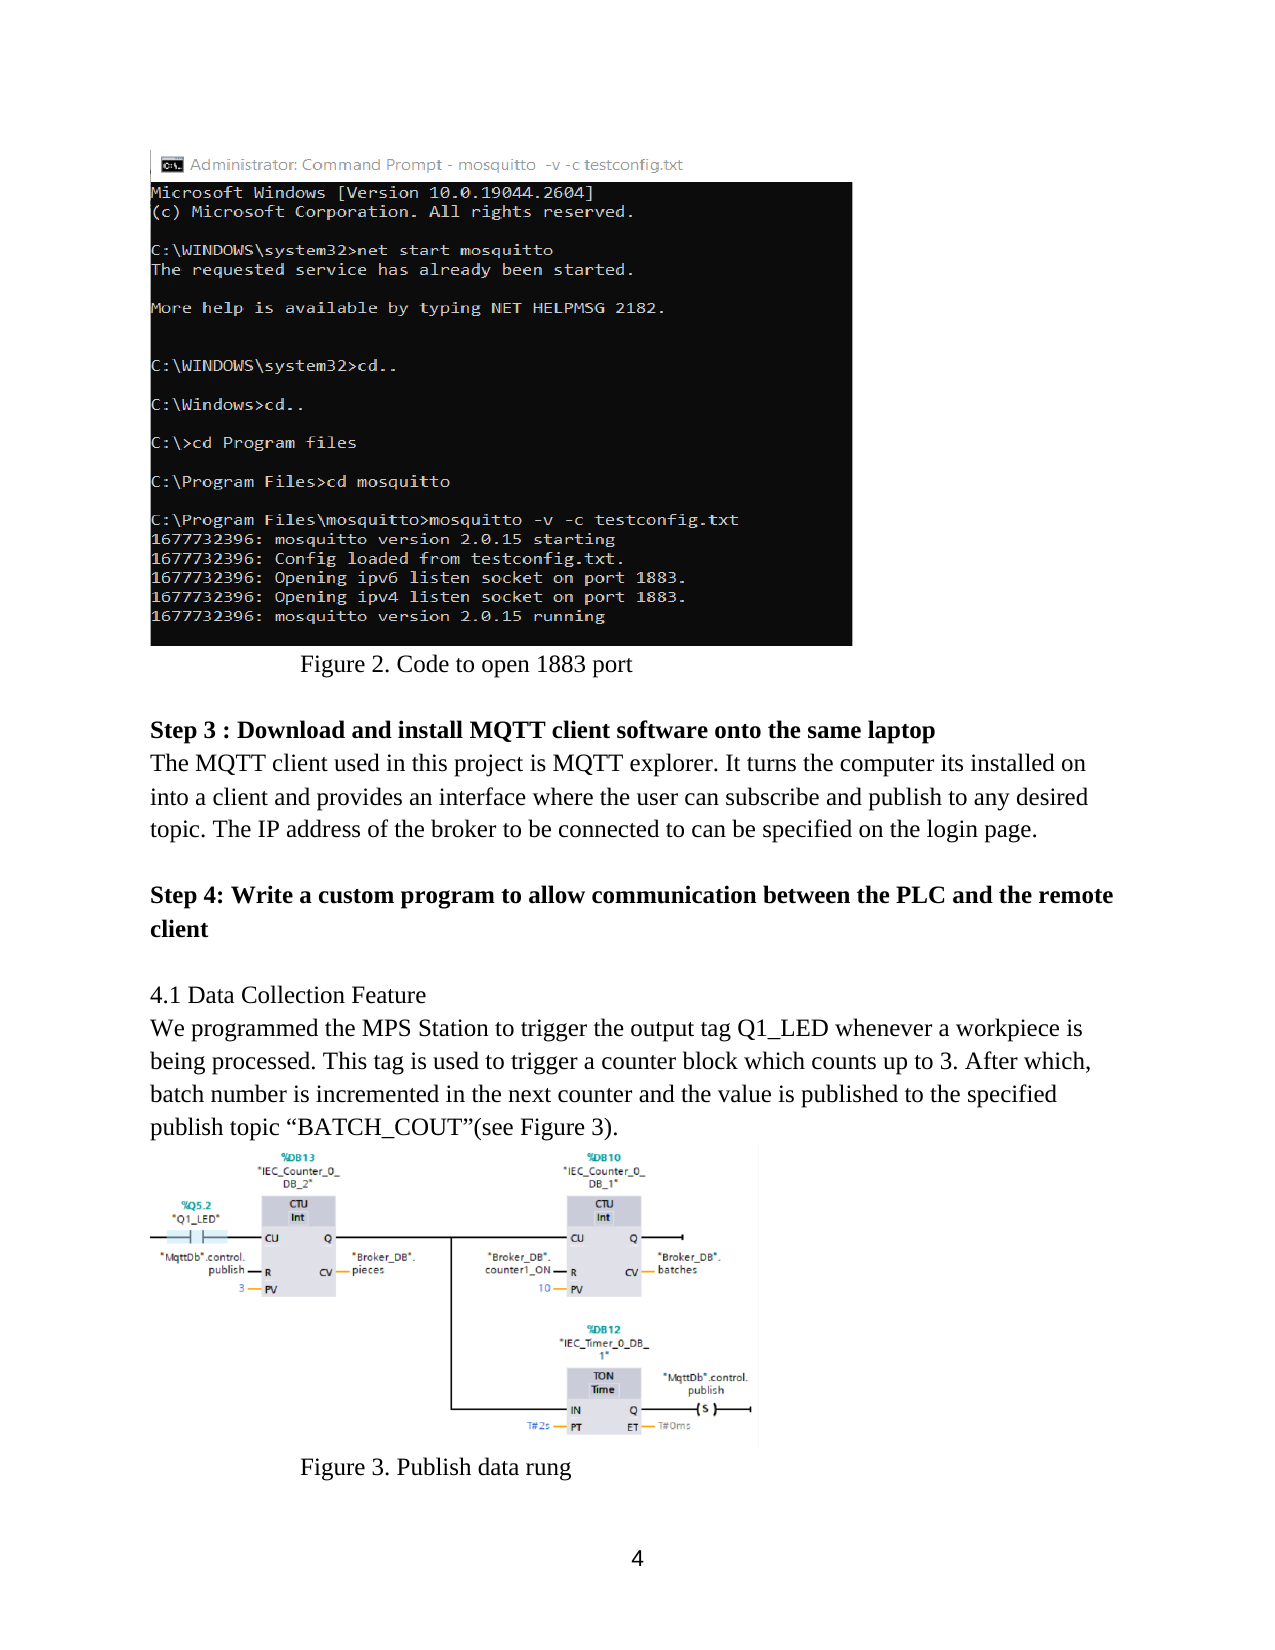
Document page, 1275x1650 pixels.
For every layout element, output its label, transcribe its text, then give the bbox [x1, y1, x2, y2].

text Step 4: Write a custom program to allow communication between the PLC and the remote client [150, 881, 1125, 942]
text Figure 3. Publish data rung [150, 1452, 1125, 1481]
text Figure 2. Code to open 1883 port [150, 649, 1125, 678]
text Step 3 : Download and install MQTT client software onto the same laptop [150, 716, 1125, 744]
text 4.1 Data Collection Feature [150, 980, 1125, 1008]
picture [150, 1144, 759, 1449]
picture [150, 150, 853, 646]
text We programmed the MPS Station to trigger the output tag Q1_LED whenever a workpiece is being processed. This tag is used to trigger a counter block which counts up to 3. After which, batch number is incremented in the next counter and the value is published to the specified publish topic “BATCH_COUT”(see Figure 3). [150, 1013, 1125, 1141]
text The MQTT client used in this project is MQTT explorer. It turns the computer its installed on into a client and provides an interface where the user can subscribe and publish to any desired topic. The IP address of the broker to be connected to can be specified on the login page. [150, 748, 1125, 843]
